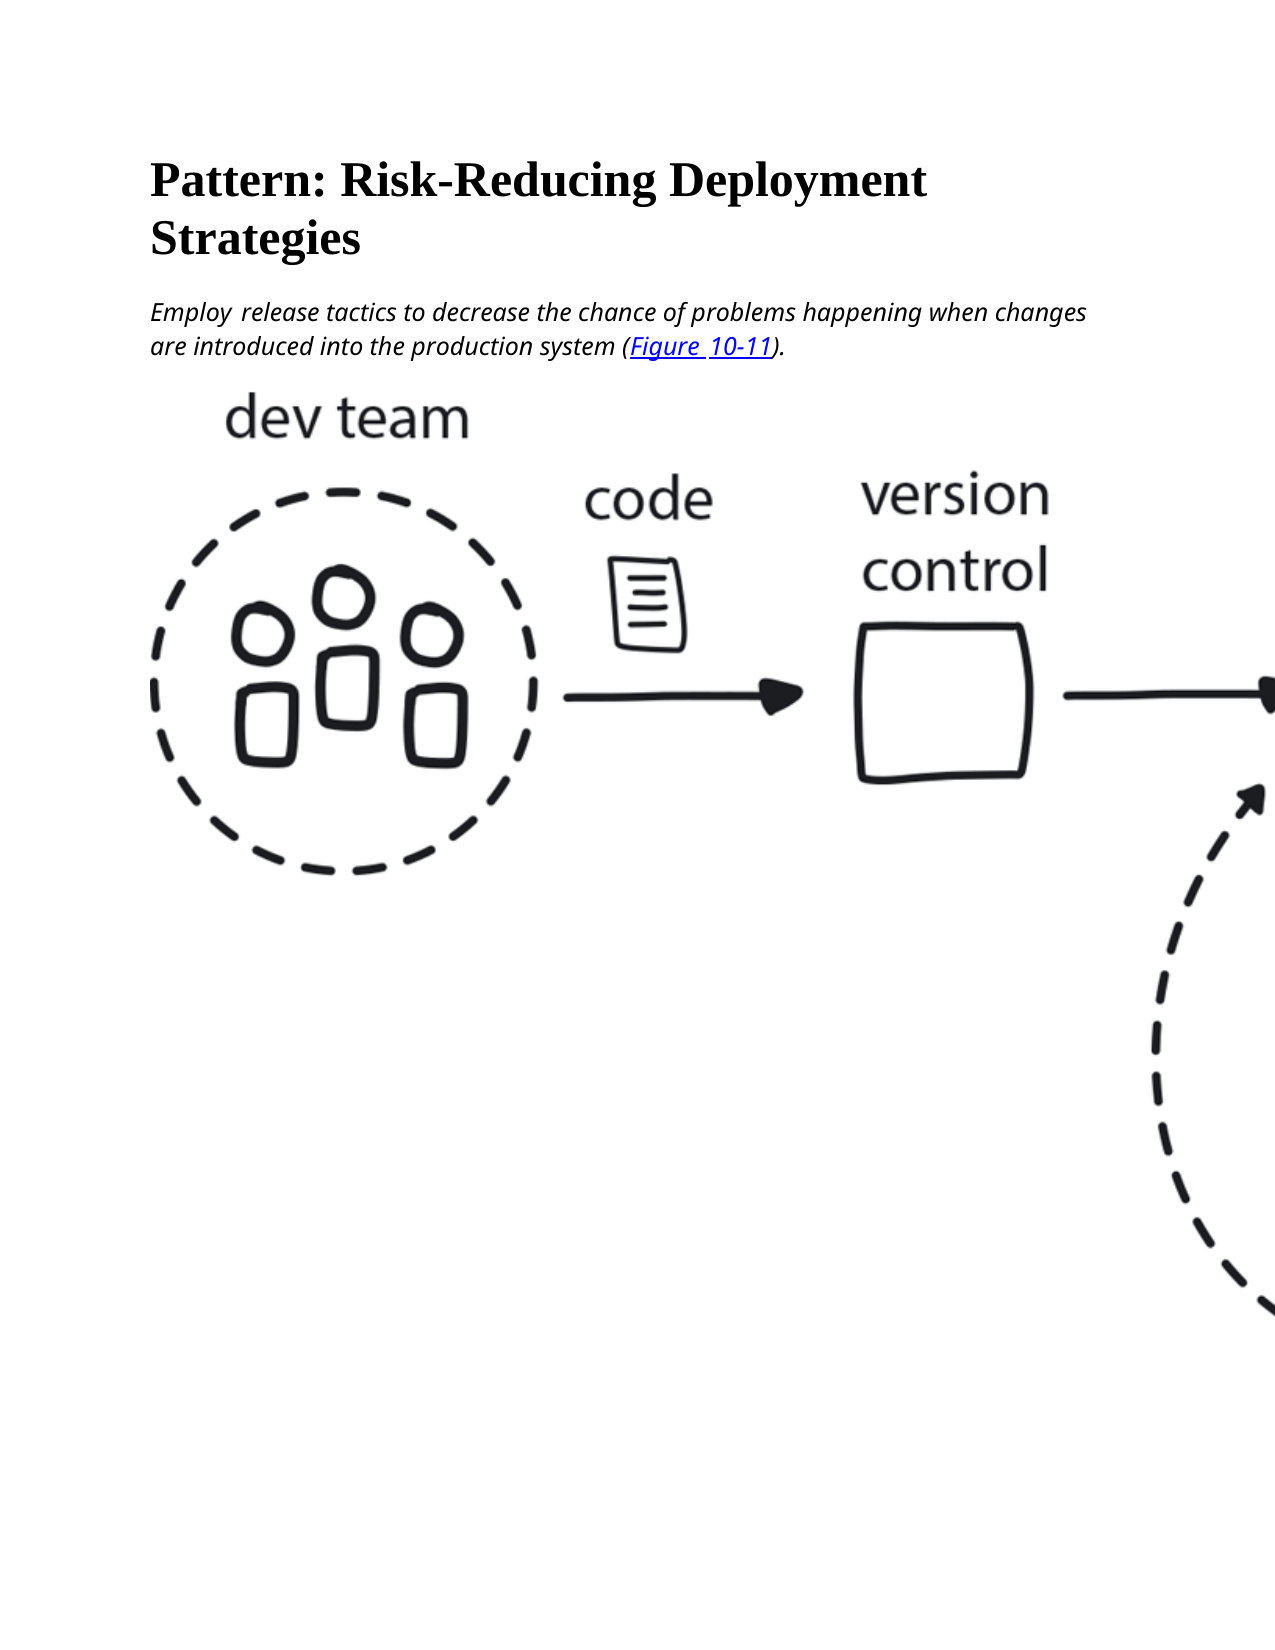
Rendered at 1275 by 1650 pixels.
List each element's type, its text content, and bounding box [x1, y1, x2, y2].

text Employ release tactics to decrease the chance of problems happening when changes are introduced into the production system (Figure 10-11). [150, 294, 1125, 362]
picture [150, 391, 1275, 1461]
text Pattern: Risk-Reducing Deployment Strategies [150, 150, 1125, 265]
